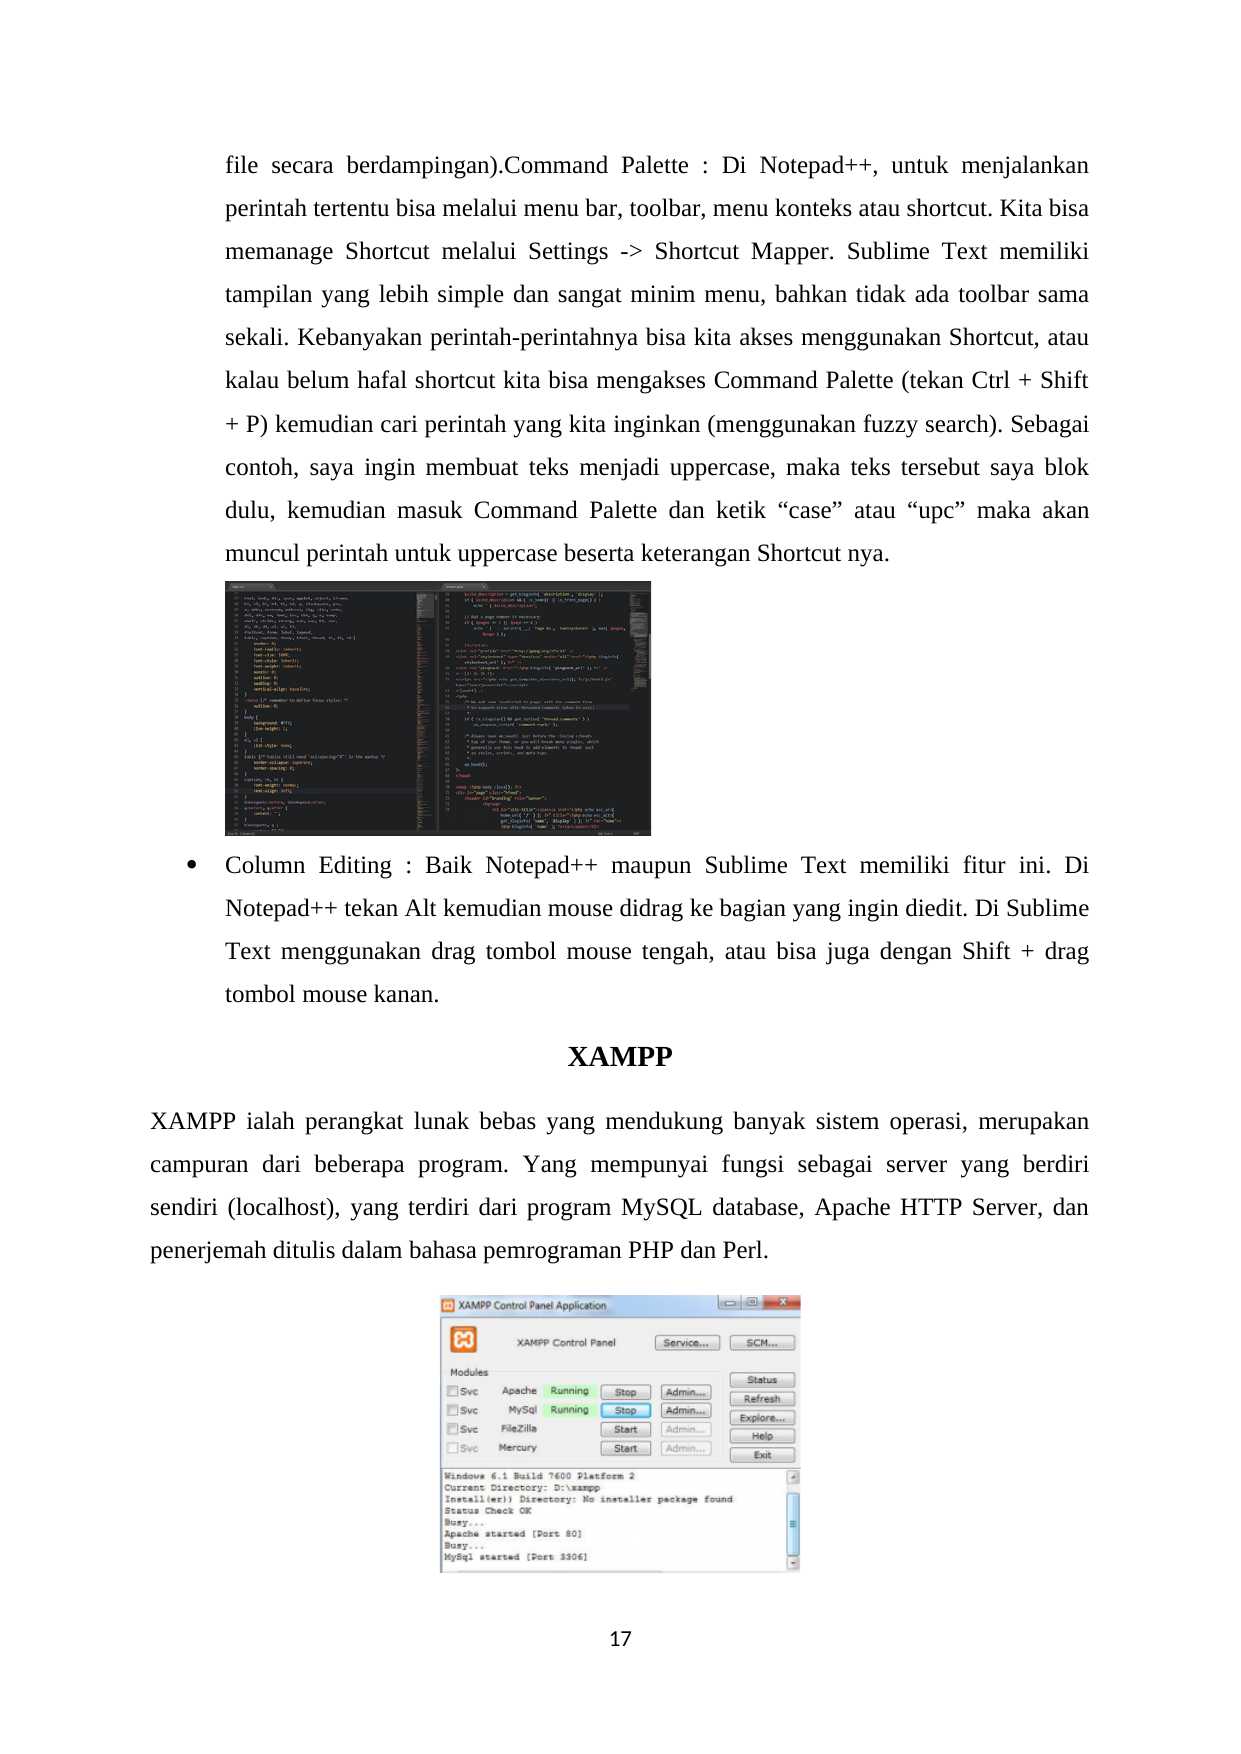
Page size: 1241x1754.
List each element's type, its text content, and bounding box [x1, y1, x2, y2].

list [187, 150, 1090, 567]
picture [439, 1295, 801, 1573]
picture [225, 581, 652, 836]
text XAMPP [150, 1039, 1090, 1073]
list Column Editing : Baik Notepad++ maupun Sublime Text memiliki fitur ini. Di Notepad++ tekan Alt kemudian mouse didrag ke bagian yang ingin diedit. Di Sublime Text menggunakan drag tombol mouse tengah, atau bisa juga dengan Shift + drag tombol mouse kanan. [187, 850, 1090, 1008]
text XAMPP ialah perangkat lunak bebas yang mendukung banyak sistem operasi, merupakan campuran dari beberapa program. Yang mempunyai fungsi sebagai server yang berdiri sendiri (localhost), yang terdiri dari program MySQL database, Apache HTTP Server, dan penerjemah ditulis dalam bahasa pemrograman PHP dan Perl. [150, 1106, 1090, 1264]
